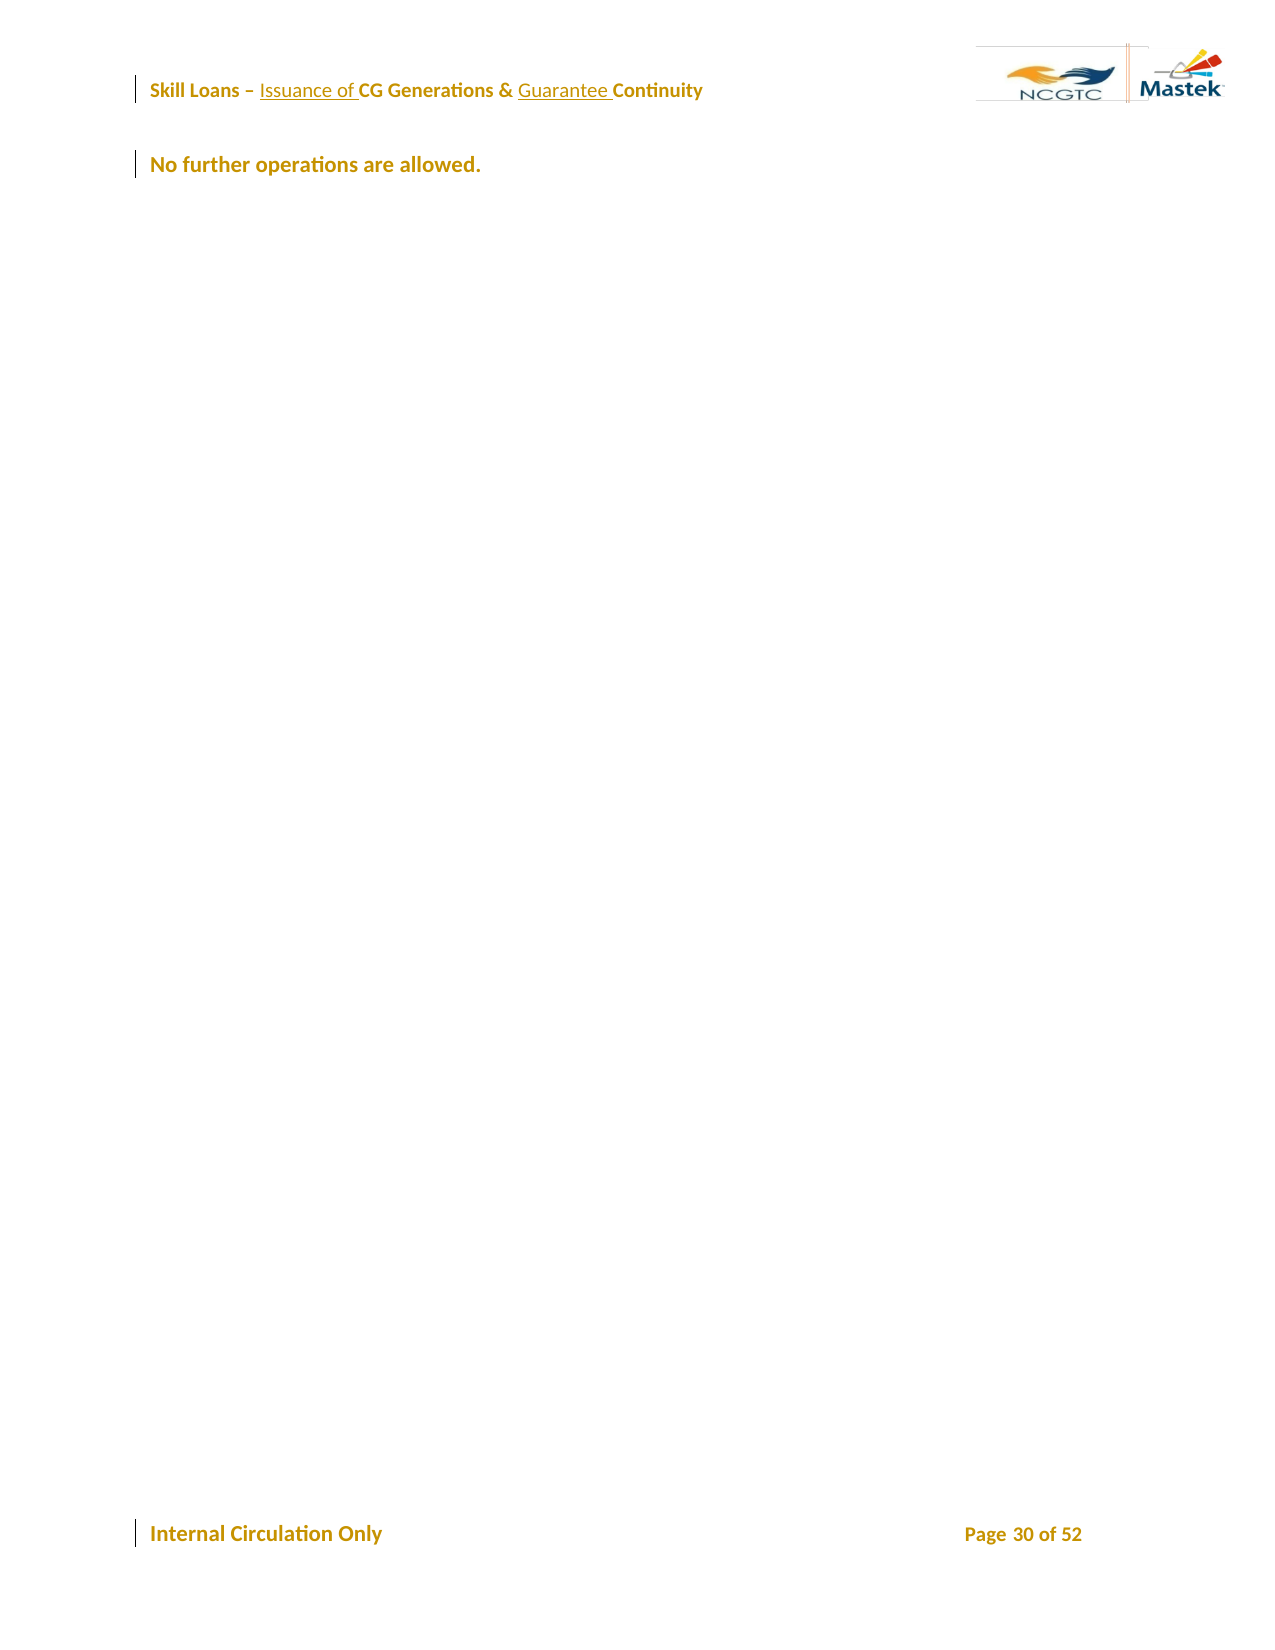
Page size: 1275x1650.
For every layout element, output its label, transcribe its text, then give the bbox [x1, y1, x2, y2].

text No further operations are allowed. [150, 150, 1125, 178]
picture [975, 43, 1225, 103]
